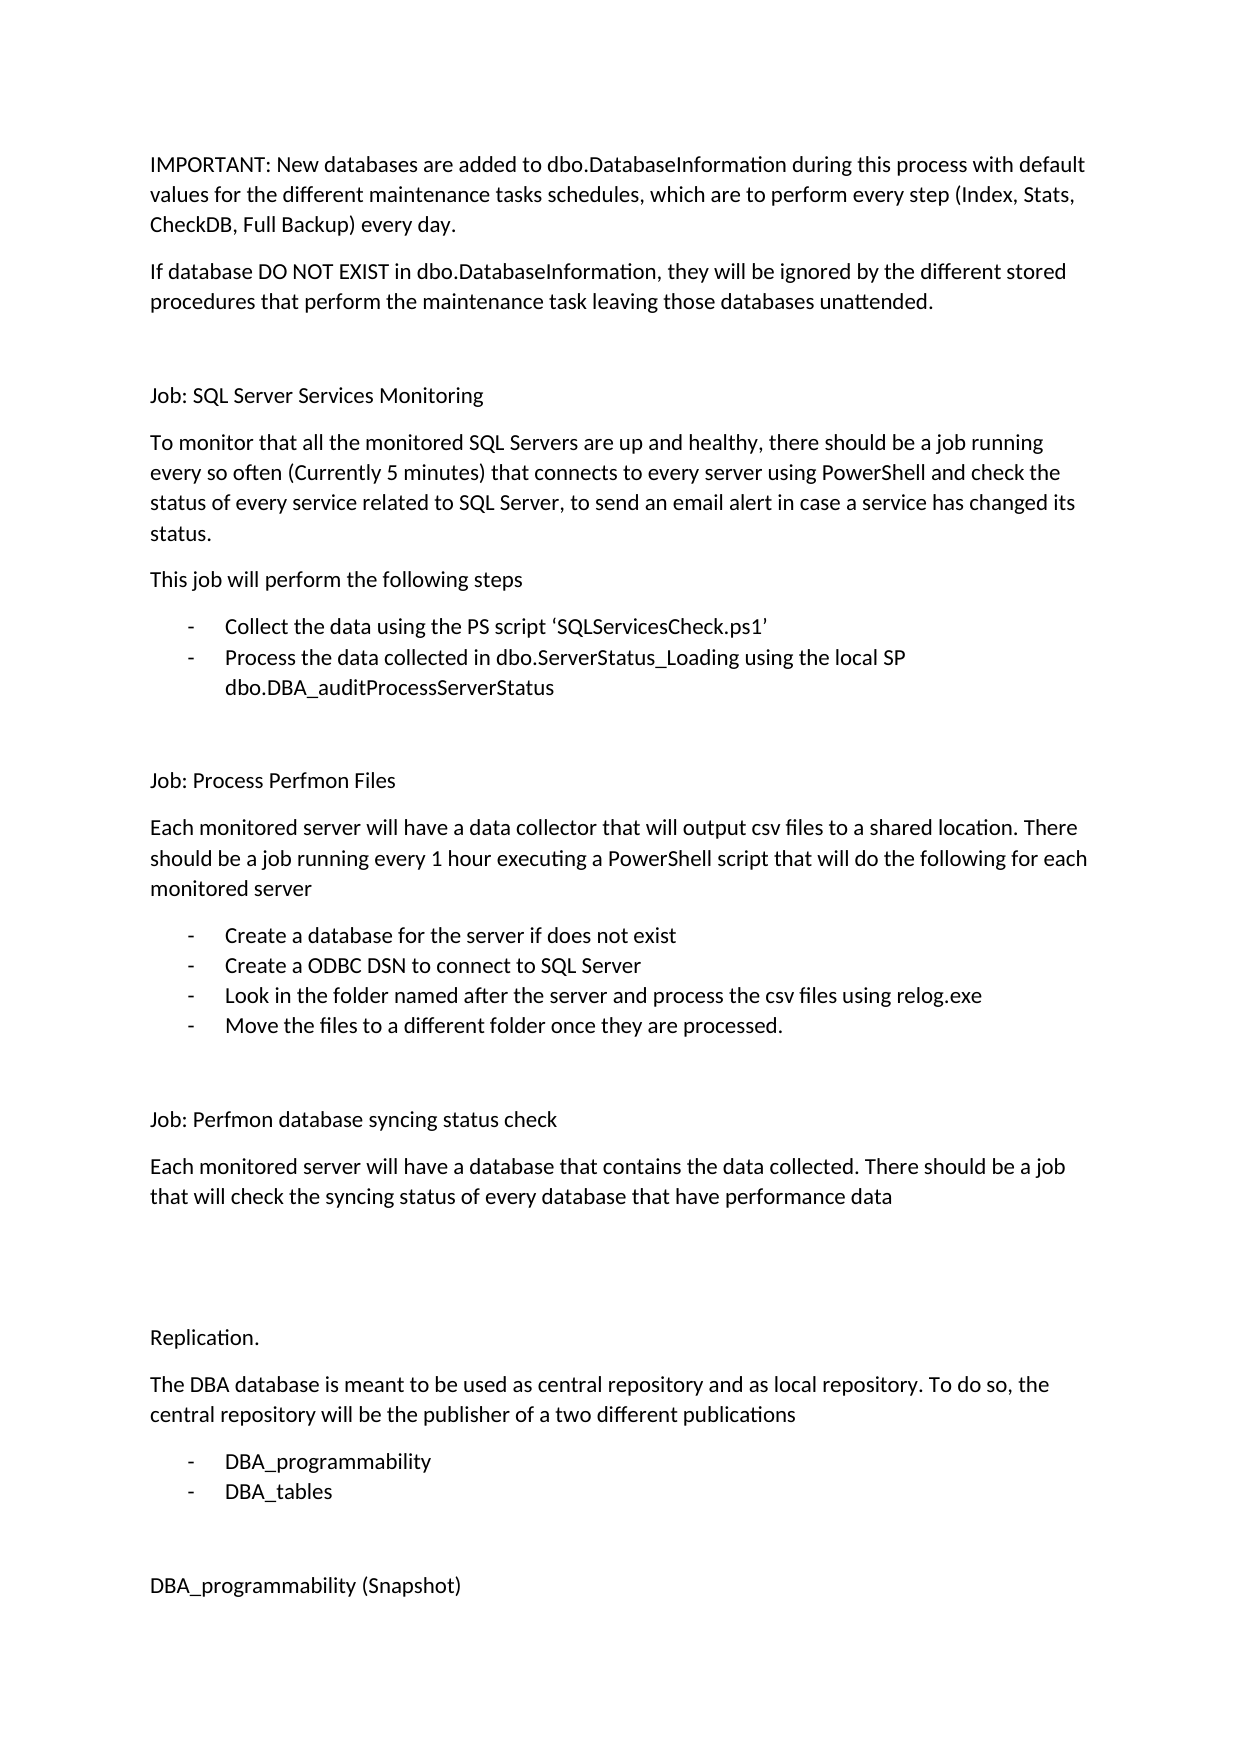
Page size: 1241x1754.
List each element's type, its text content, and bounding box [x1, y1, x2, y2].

text Job: Process Perfmon Files [150, 767, 1090, 795]
text DBA_programmability (Snapshot) [150, 1571, 1090, 1599]
text Each monitored server will have a data collector that will output csv files to a shared location. There should be a job running every 1 hour executing a PowerShell script that will do the following for each monitored server [150, 813, 1090, 902]
text IMPORTANT: New databases are added to dbo.DatabaseInformation during this process with default values for the different maintenance tasks schedules, which are to perform every step (Index, Stats, CheckDB, Full Backup) every day. [150, 150, 1090, 238]
text Job: SQL Server Services Monitoring [150, 381, 1090, 409]
text This job will perform the following steps [150, 566, 1090, 594]
list Collect the data using the PS script ‘SQLServicesCheck.ps1’ [187, 612, 1090, 641]
text The DBA database is meant to be used as central repository and as local repository. To do so, the central repository will be the publisher of a two different publications [150, 1370, 1090, 1428]
text Job: Perfmon database syncing status check [150, 1105, 1090, 1133]
list DBA_tables [187, 1477, 1090, 1505]
text To monitor that all the monitored SQL Servers are up and healthy, there should be a job running every so often (Currently 5 minutes) that connects to every server using PowerShell and check the status of every service related to SQL Server, to send an email alert in case a service has changed its status. [150, 428, 1090, 547]
list Create a database for the server if does not exist [187, 921, 1090, 949]
text Each monitored server will have a database that contains the data collected. There should be a job that will check the syncing status of every database that have performance data [150, 1152, 1090, 1210]
list Look in the folder named after the server and process the csv files using relog.exe [187, 981, 1090, 1009]
list DBA_programmability [187, 1447, 1090, 1475]
list Create a ODBC DSN to connect to SQL Server [187, 951, 1090, 979]
list Process the data collected in dbo.ServerStatus_Loading using the local SP dbo.DBA_auditProcessServerStatus [187, 643, 1090, 701]
text If database DO NOT EXIST in dbo.DatabaseInformation, they will be ignored by the different stored procedures that perform the maintenance task leaving those databases unattended. [150, 257, 1090, 316]
text Replication. [150, 1323, 1090, 1351]
list Move the files to a different folder once they are processed. [187, 1011, 1090, 1039]
